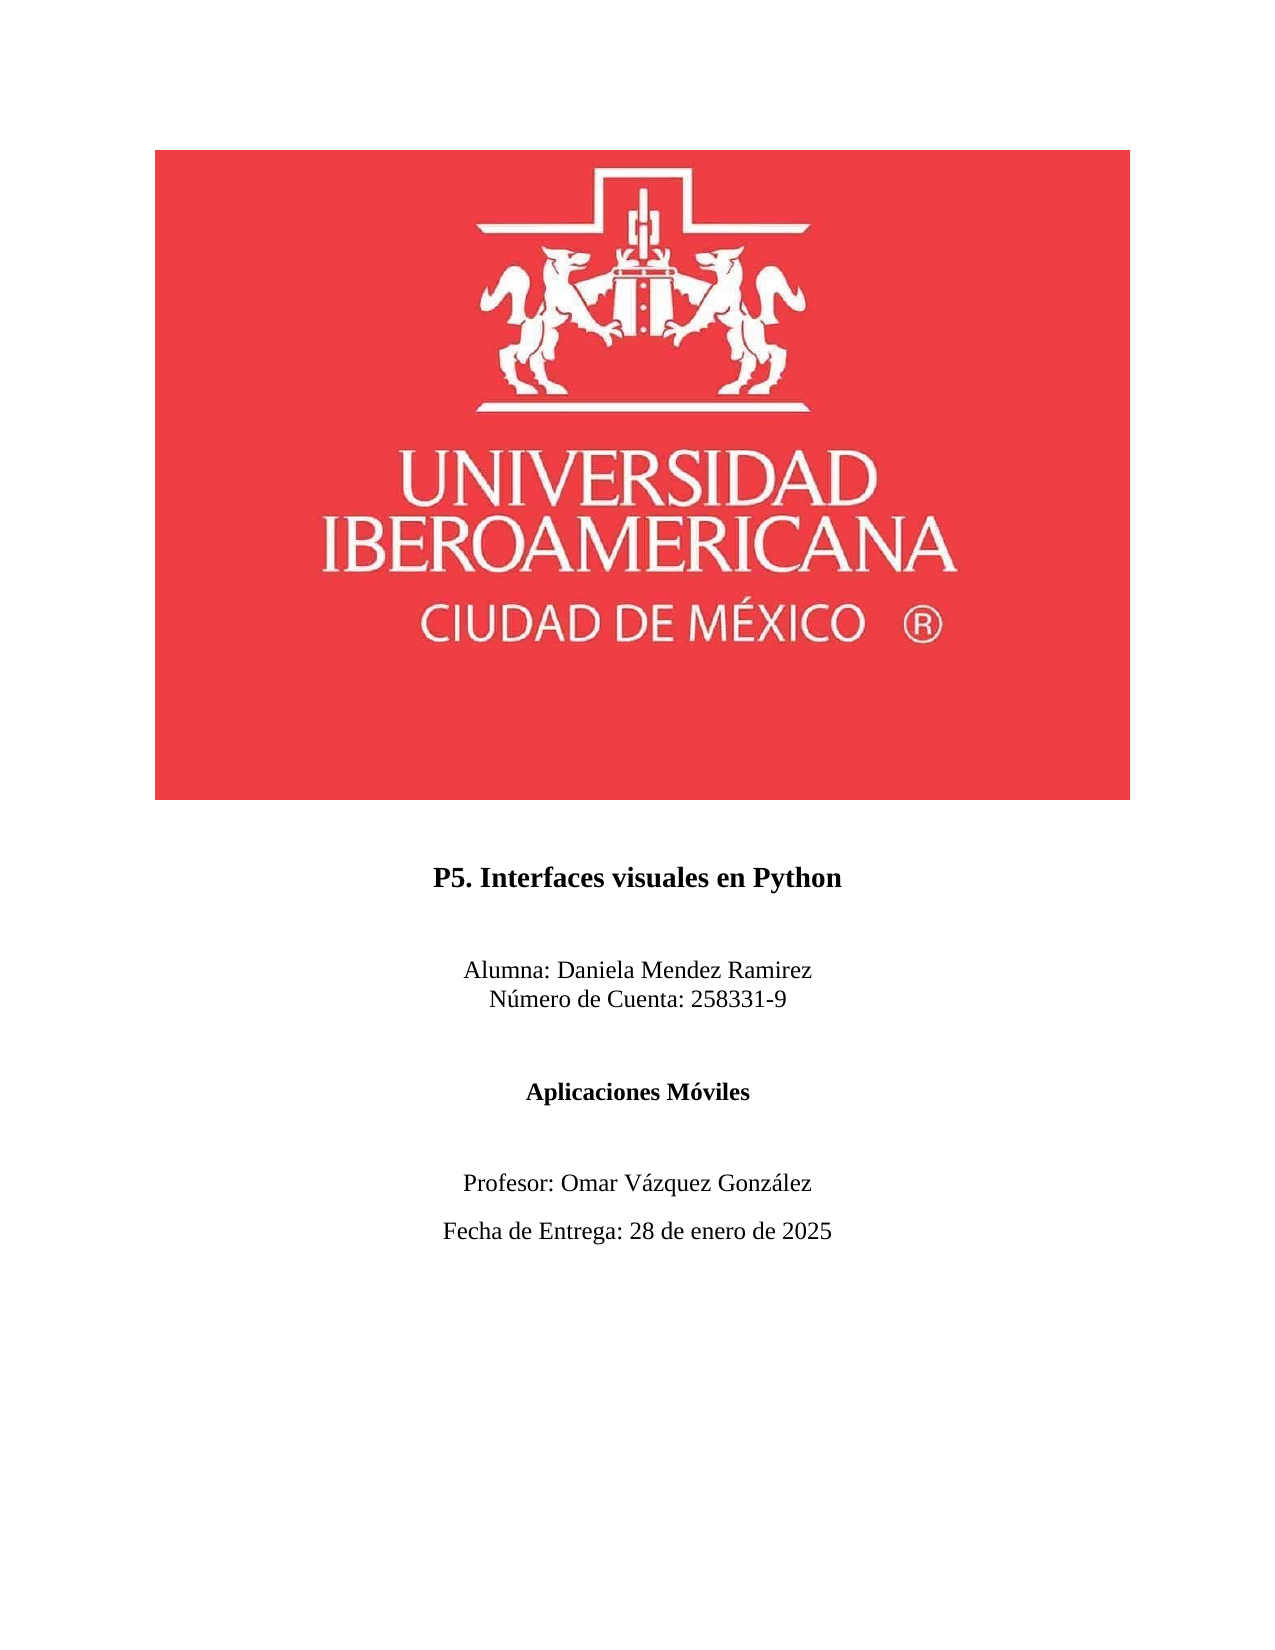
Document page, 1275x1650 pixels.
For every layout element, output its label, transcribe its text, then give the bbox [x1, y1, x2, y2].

text Alumna: Daniela Mendez Ramirez Número de Cuenta: 258331-9 [424, 955, 851, 1013]
text Profesor: Omar Vázquez González [424, 1168, 851, 1197]
text Aplicaciones Móviles [424, 1077, 851, 1106]
picture [155, 150, 1130, 800]
text P5. Interfaces visuales en Python [424, 860, 851, 893]
text Fecha de Entrega: 28 de enero de 2025 [424, 1216, 851, 1245]
